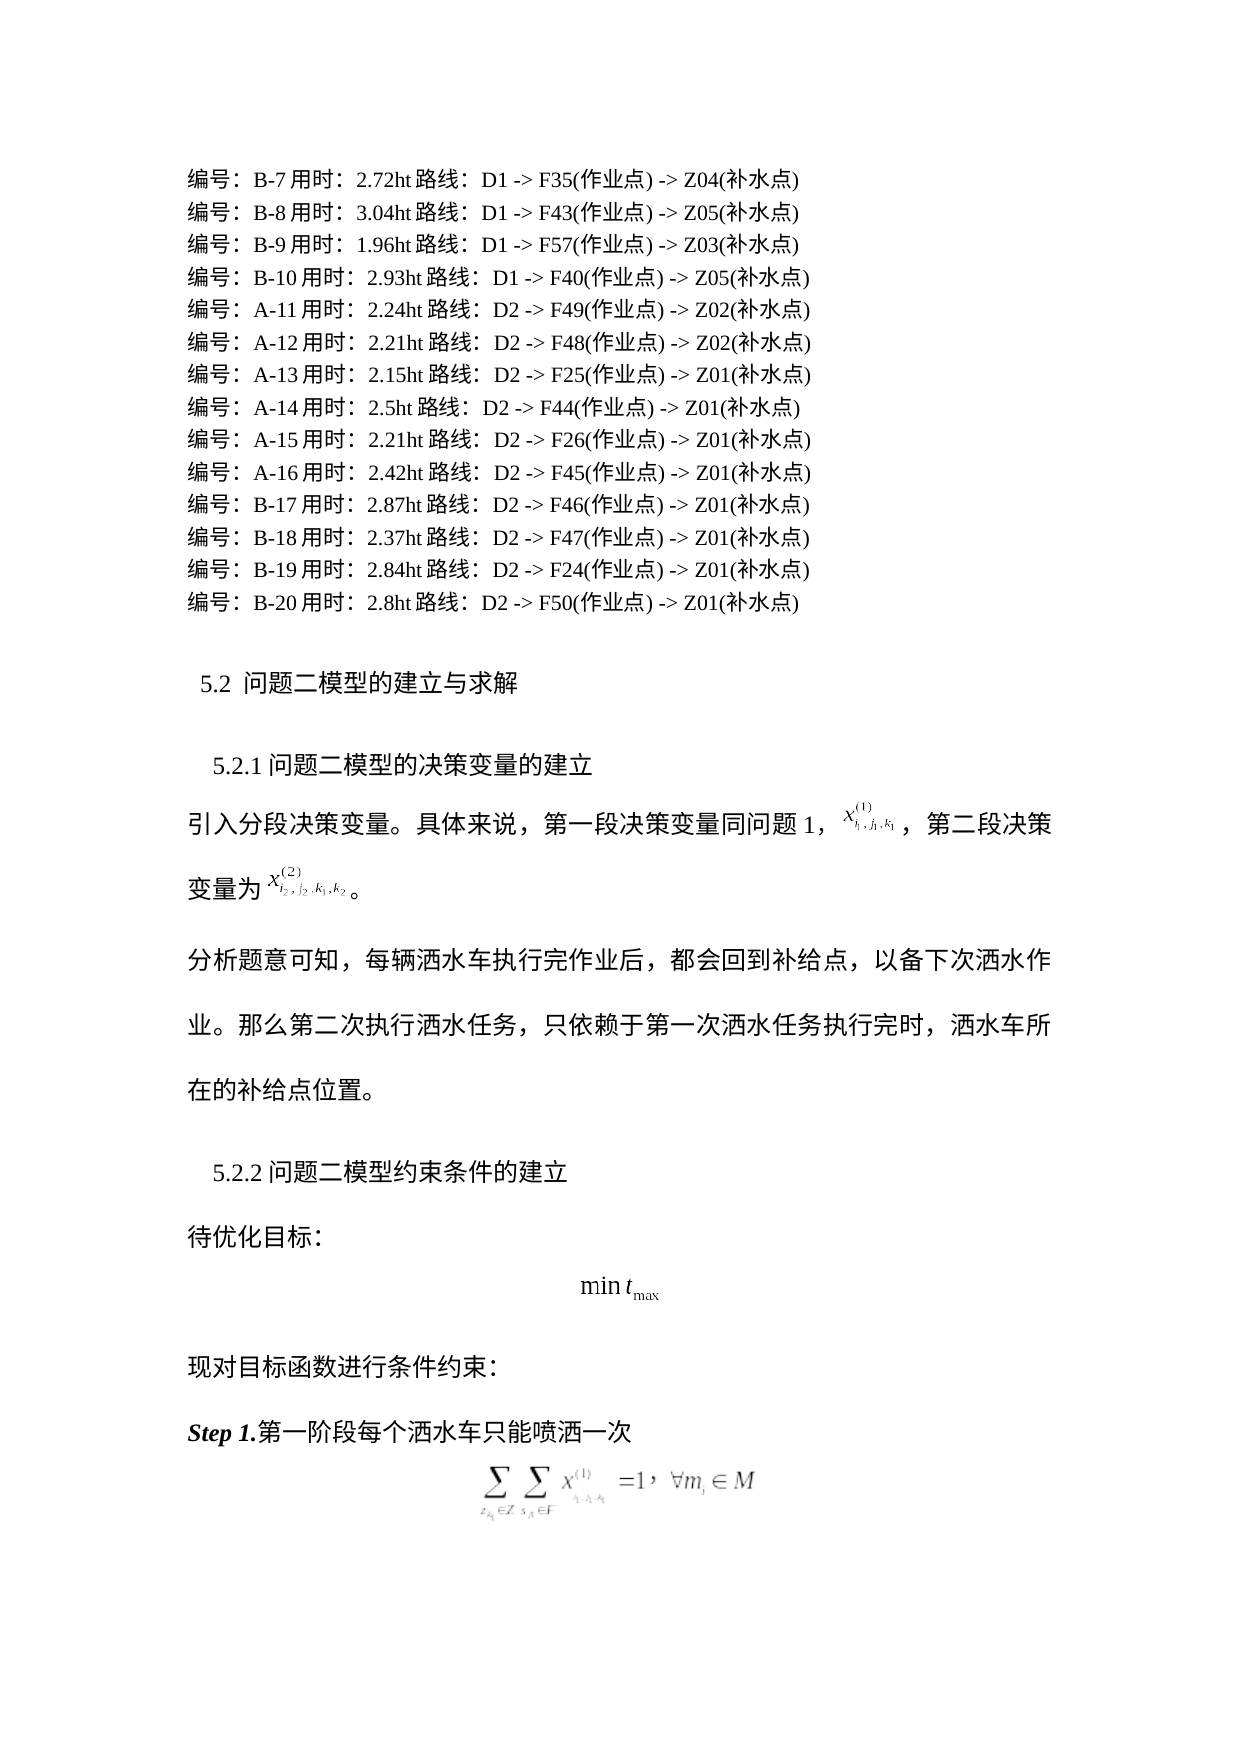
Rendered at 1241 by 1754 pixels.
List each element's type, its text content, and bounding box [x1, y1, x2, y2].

text 编号：B-7用时：2.72ht路线：D1 -> F35(作业点) -> Z04(补水点) [187, 162, 1053, 194]
text 编号：A-15用时：2.21ht路线：D2 -> F26(作业点) -> Z01(补水点) [187, 422, 1053, 454]
list 问题二模型的建立与求解 [200, 649, 1053, 714]
text 编号：A-13用时：2.15ht路线：D2 -> F25(作业点) -> Z01(补水点) [187, 357, 1053, 389]
text Step 1.第一阶段每个洒水车只能喷洒一次 [187, 1398, 1053, 1463]
text 编号：B-19用时：2.84ht路线：D2 -> F24(作业点) -> Z01(补水点) [187, 552, 1053, 584]
text 编号：B-18用时：2.37ht路线：D2 -> F47(作业点) -> Z01(补水点) [187, 519, 1053, 552]
text 编号：B-17用时：2.87ht路线：D2 -> F46(作业点) -> Z01(补水点) [187, 487, 1053, 519]
text 编号：A-11用时：2.24ht路线：D2 -> F49(作业点) -> Z02(补水点) [187, 292, 1053, 324]
text 编号：B-8用时：3.04ht路线：D1 -> F43(作业点) -> Z05(补水点) [187, 194, 1053, 227]
list 问题二模型约束条件的建立 [212, 1138, 1053, 1203]
text 编号：B-20用时：2.8ht路线：D2 -> F50(作业点) -> Z01(补水点) [187, 584, 1053, 617]
text 引入分段决策变量。具体来说，第一段决策变量同问题1，，第二段决策变量为。 [187, 796, 1053, 926]
list 问题二模型的决策变量的建立 [212, 731, 1053, 796]
text 编号：A-14用时：2.5ht路线：D2 -> F44(作业点) -> Z01(补水点) [187, 389, 1053, 422]
text 编号：B-10用时：2.93ht路线：D1 -> F40(作业点) -> Z05(补水点) [187, 259, 1053, 292]
text 现对目标函数进行条件约束： [187, 1333, 1053, 1398]
text 编号：A-12用时：2.21ht路线：D2 -> F48(作业点) -> Z02(补水点) [187, 324, 1053, 357]
text 编号：B-9用时：1.96ht路线：D1 -> F57(作业点) -> Z03(补水点) [187, 227, 1053, 259]
text 分析题意可知，每辆洒水车执行完作业后，都会回到补给点，以备下次洒水作业。那么第二次执行洒水任务，只依赖于第一次洒水任务执行完时，洒水车所在的补给点位置。 [187, 926, 1053, 1121]
text 编号：A-16用时：2.42ht路线：D2 -> F45(作业点) -> Z01(补水点) [187, 454, 1053, 487]
text 待优化目标： [187, 1203, 1053, 1268]
